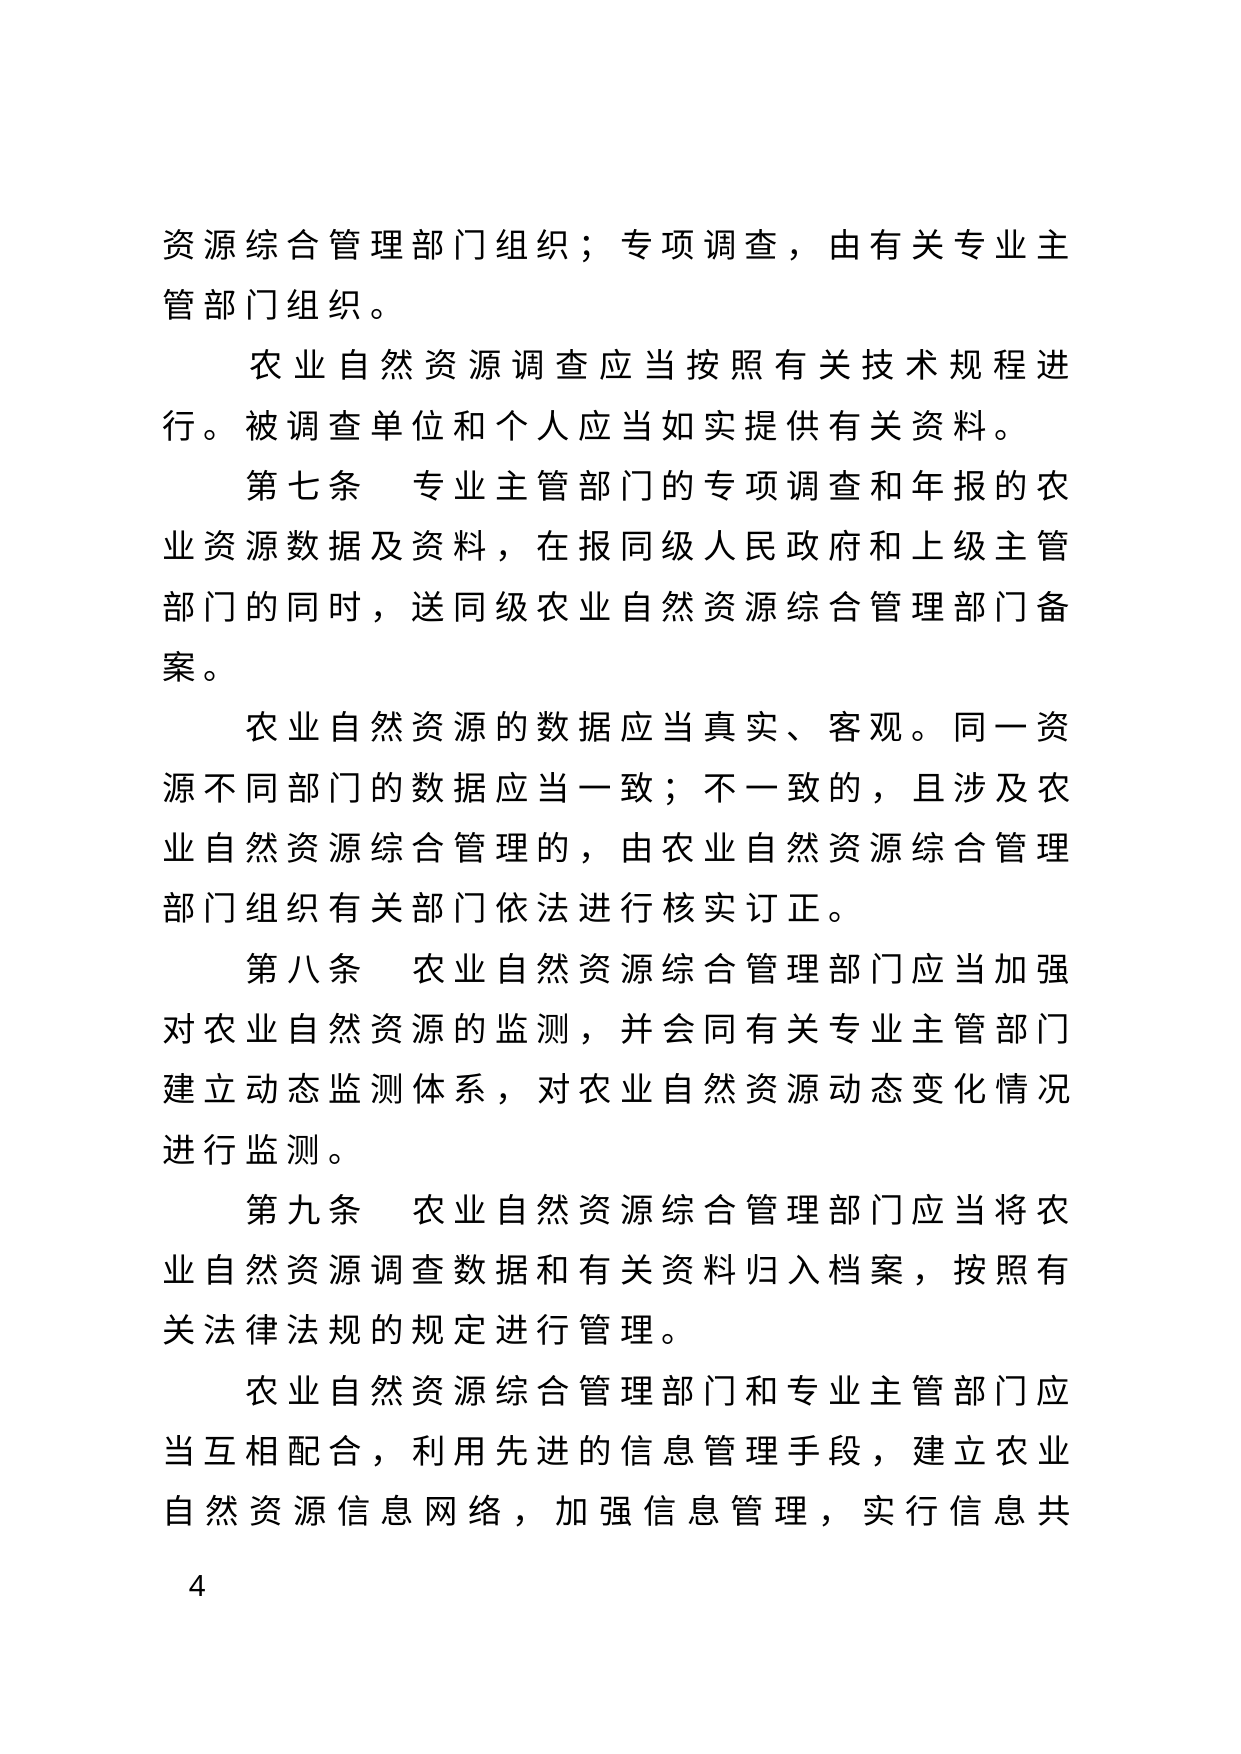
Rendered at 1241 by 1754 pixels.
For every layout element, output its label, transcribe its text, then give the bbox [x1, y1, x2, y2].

text 农业自然资源调查应当按照有关技术规程进行。被调查单位和个人应当如实提供有关资料。 [162, 333, 1078, 454]
text 第九条 农业自然资源综合管理部门应当将农业自然资源调查数据和有关资料归入档案，按照有关法律法规的规定进行管理。 [162, 1178, 1078, 1358]
text 第七条 专业主管部门的专项调查和年报的农业资源数据及资料，在报同级人民政府和上级主管部门的同时，送同级农业自然资源综合管理部门备案。 [162, 454, 1078, 695]
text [162, 213, 1078, 333]
text 第八条 农业自然资源综合管理部门应当加强对农业自然资源的监测，并会同有关专业主管部门建立动态监测体系，对农业自然资源动态变化情况进行监测。 [162, 936, 1078, 1178]
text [162, 1358, 1078, 1539]
text 农业自然资源的数据应当真实、客观。同一资源不同部门的数据应当一致；不一致的，且涉及农业自然资源综合管理的，由农业自然资源综合管理部门组织有关部门依法进行核实订正。 [162, 695, 1078, 936]
